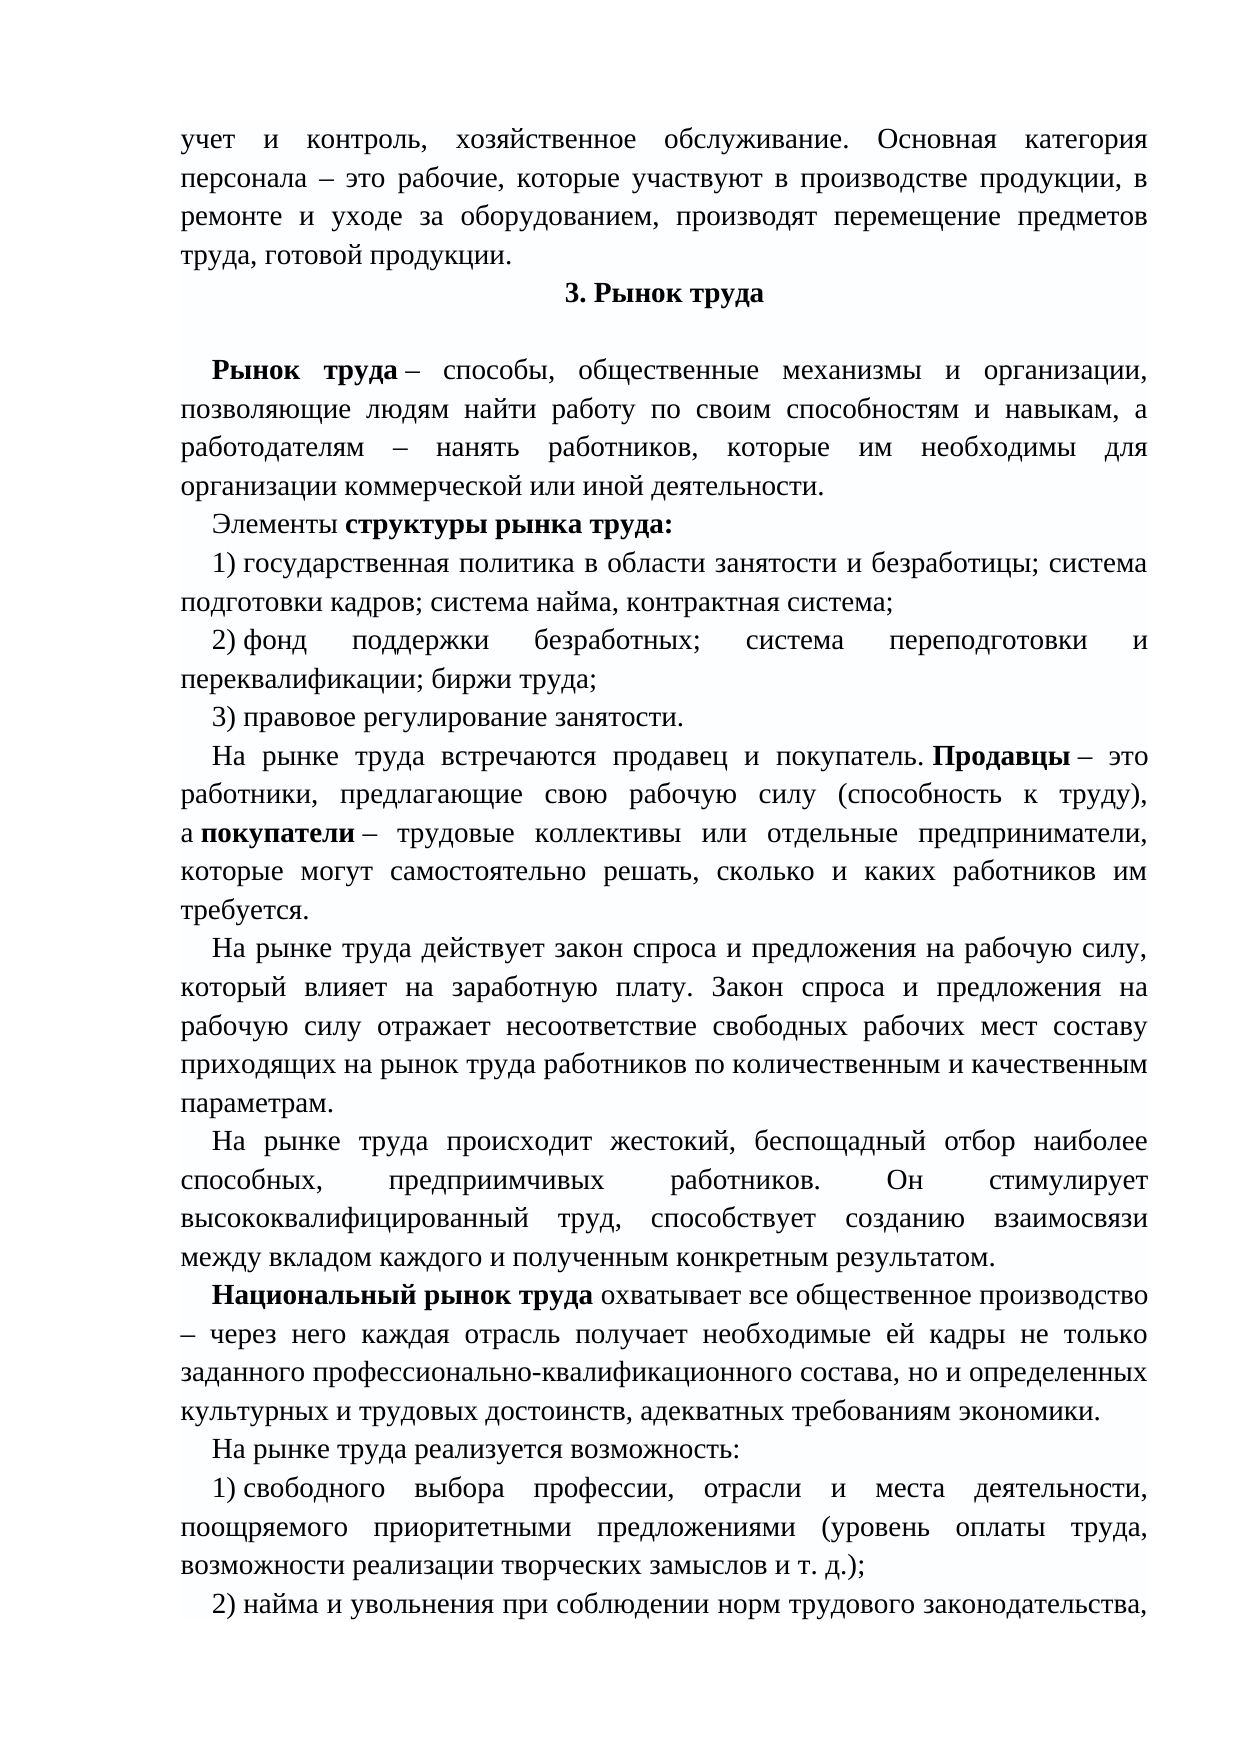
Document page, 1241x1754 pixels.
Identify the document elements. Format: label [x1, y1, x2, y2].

table_cell [177, 118, 1152, 1622]
